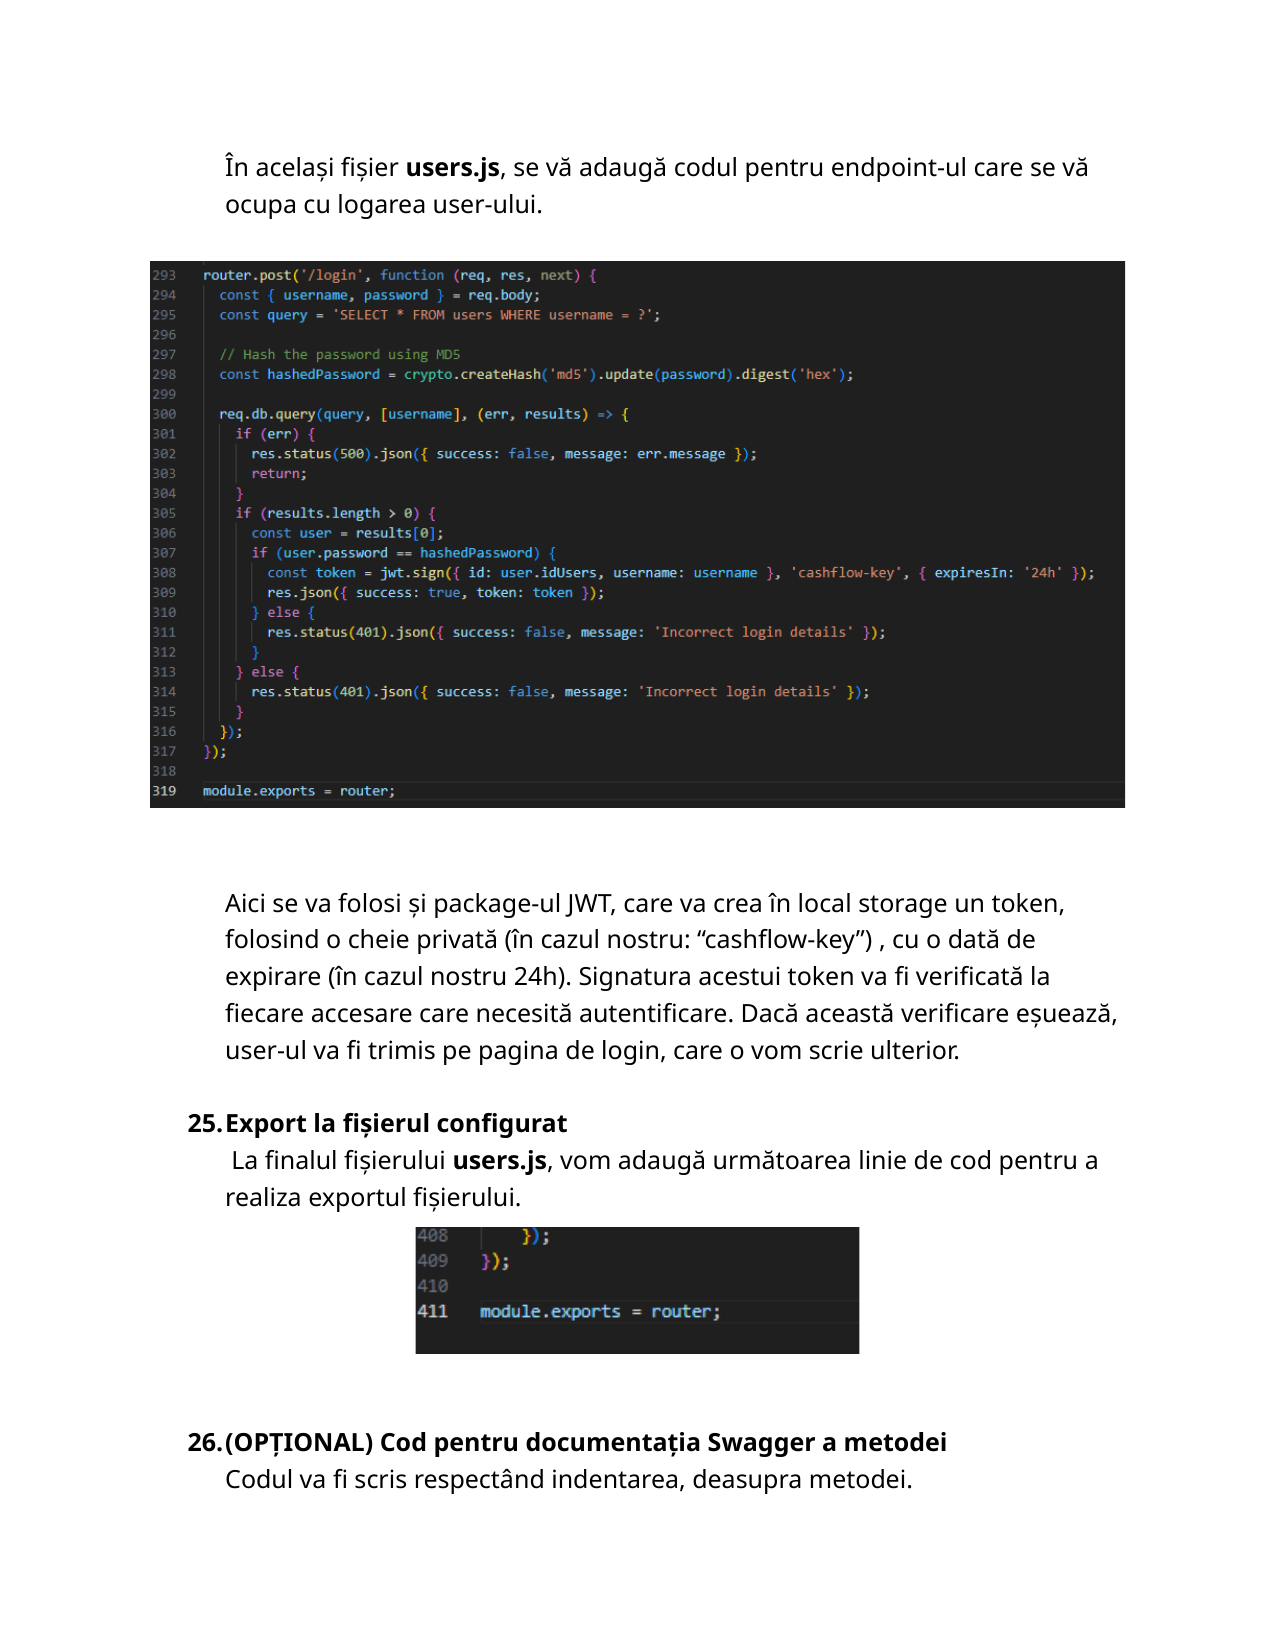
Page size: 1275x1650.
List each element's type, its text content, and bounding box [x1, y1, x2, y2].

list Aici se va folosi și package-ul JWT, care va crea în local storage un token, folosind o cheie privată (în cazul nostru: “cashflow-key”) , cu o dată de expirare (în cazul nostru 24h). Signatura acestui token va fi verificată la fiecare accesare care necesită autentificare. Dacă această verificare eșuează, user-ul va fi trimis pe pagina de login, care o vom scrie ulterior. [225, 885, 1125, 1067]
picture [150, 261, 1125, 808]
list Export la fișierul configurat [187, 1106, 1125, 1140]
list (OPȚIONAL) Cod pentru documentația Swagger a metodei [187, 1425, 1125, 1459]
list Codul va fi scris respectând indentarea, deasupra metodei. [225, 1462, 1125, 1496]
list La finalul fișierului users.js, vom adaugă următoarea linie de cod pentru a realiza exportul fișierului. [225, 1143, 1125, 1214]
picture [415, 1227, 860, 1354]
list În același fișier users.js, se vă adaugă codul pentru endpoint-ul care se vă ocupa cu logarea user-ului. [225, 150, 1125, 221]
